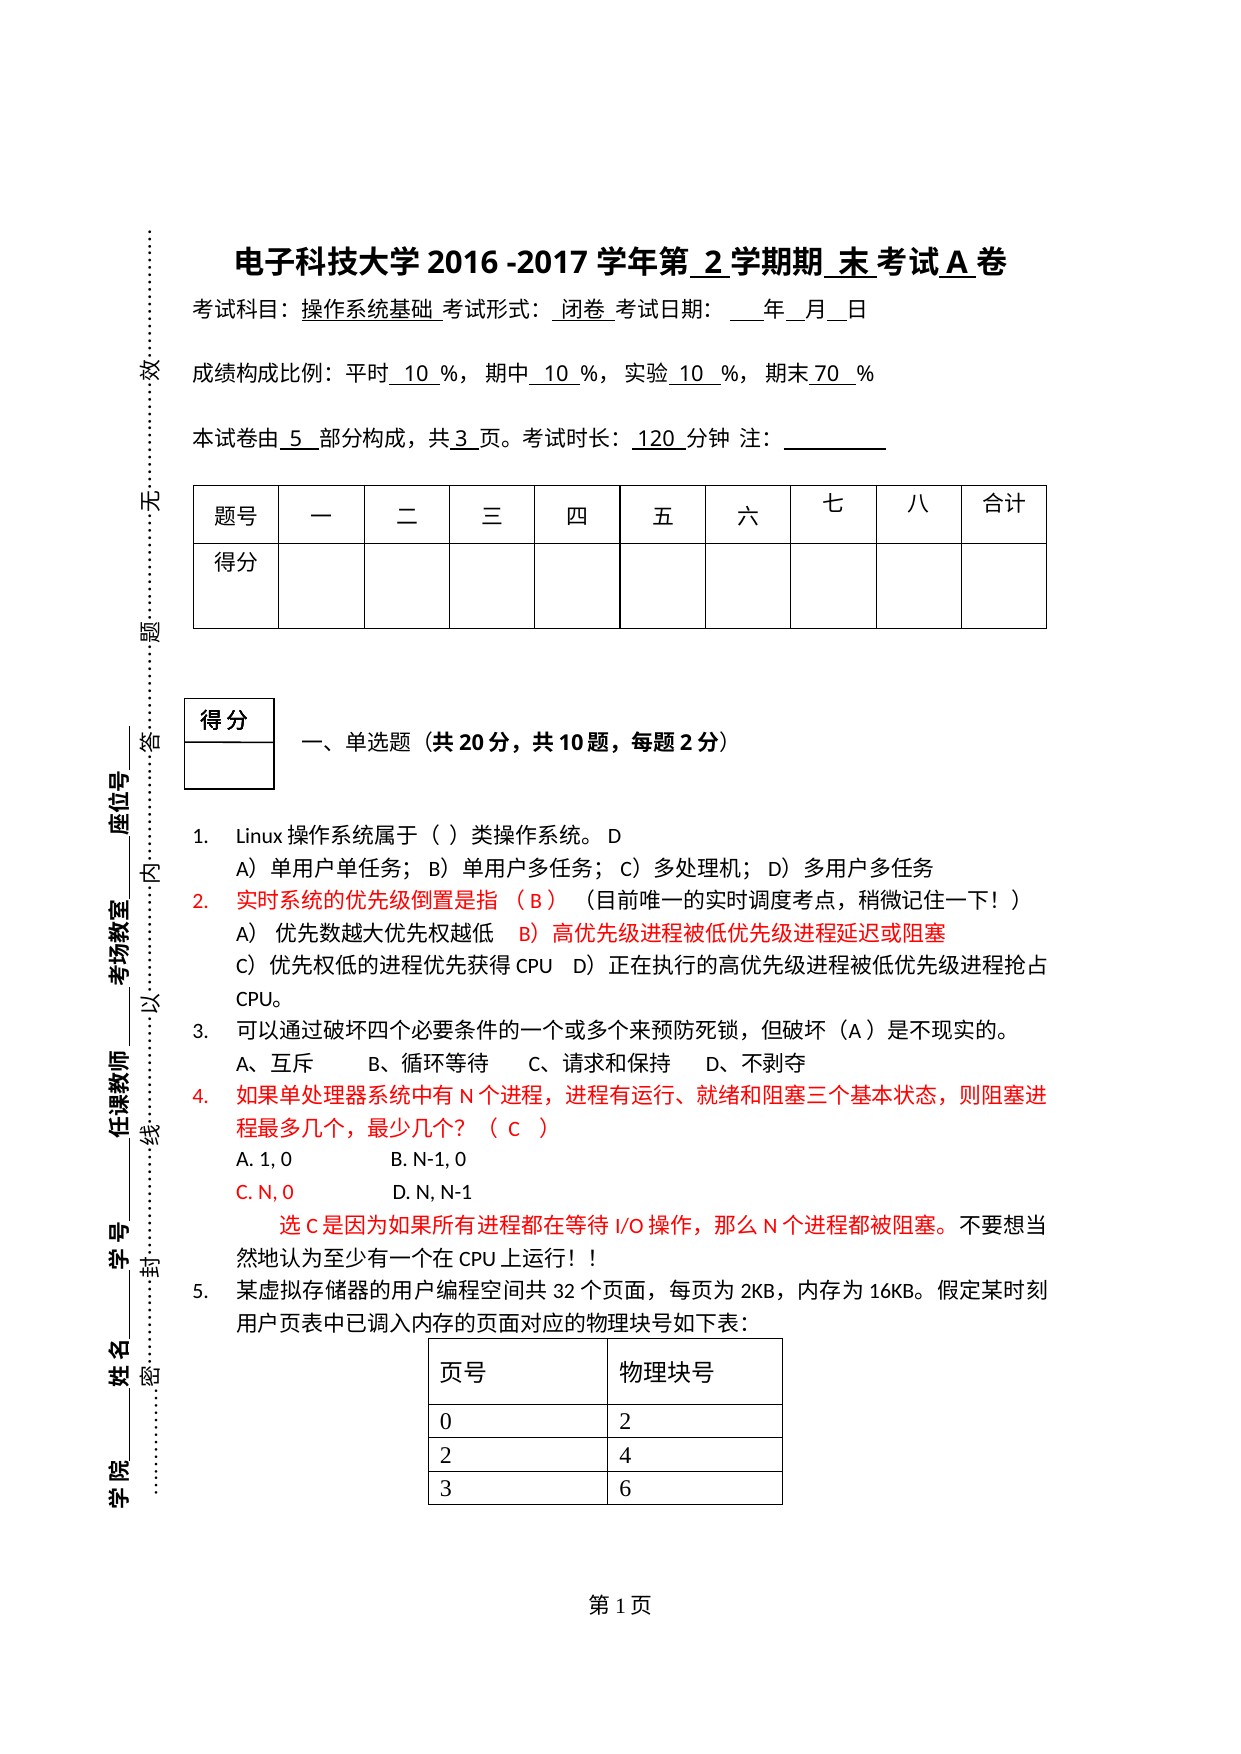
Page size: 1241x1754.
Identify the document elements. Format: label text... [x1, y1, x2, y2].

table_cell [791, 544, 876, 628]
list C. N, 0 D. N, N-1 [236, 1175, 1048, 1208]
table_cell 4 [608, 1438, 782, 1471]
list 选C是因为如果所有进程都在等待I/O操作，那么N个进程都被阻塞。不要想当然地认为至少有一个在CPU上运行！！ [236, 1208, 1048, 1273]
list Linux操作系统属于（ ）类操作系统。 D [192, 818, 1048, 850]
list 某虚拟存储器的用户编程空间共32个页面，每页为2KB，内存为16KB。假定某时刻用户页表中已调入内存的页面对应的物理块号如下表： [192, 1273, 1048, 1338]
table_cell [365, 544, 449, 628]
text 电子科技大学2016 -2017 学年第 2 学期期 末 考试 A 卷 [192, 227, 1048, 292]
table_cell [877, 544, 961, 628]
table_header 页号 [429, 1339, 607, 1404]
table_cell [706, 544, 790, 628]
table_header 一 [279, 486, 364, 543]
table_header 八 [877, 486, 961, 543]
list 如果单处理器系统中有N个进程，进程有运行、就绪和阻塞三个基本状态，则阻塞进程最多几个，最少几个？（ C ） [192, 1078, 1048, 1143]
text 本试卷由 5 部分构成，共 3 页。考试时长： 120 分钟 注： [192, 420, 1048, 453]
list C）优先权低的进程优先获得CPU D）正在执行的高优先级进程被低优先级进程抢占CPU。 [236, 948, 1048, 1013]
table_header 五 [621, 486, 705, 543]
table_cell [962, 544, 1046, 628]
text 一、单选题（共20分，共10题，每题2 分） [275, 724, 1048, 757]
table_cell [279, 544, 364, 628]
list A）单用户单任务； B）单用户多任务； C）多处理机； D）多用户多任务 [236, 850, 1048, 883]
table_cell [535, 544, 619, 628]
table_header 三 [450, 486, 534, 543]
list A） 优先数越大优先权越低 B）高优先级进程被低优先级进程延迟或阻塞 [236, 915, 1048, 948]
table_header 二 [365, 486, 449, 543]
table_cell 6 [608, 1472, 782, 1504]
table_header 合计 [962, 486, 1046, 543]
list 可以通过破坏四个必要条件的一个或多个来预防死锁，但破坏（A ）是不现实的。 [192, 1013, 1048, 1045]
table_cell 2 [429, 1438, 607, 1471]
table_cell [621, 544, 705, 628]
table_header 六 [706, 486, 790, 543]
table_header 四 [535, 486, 619, 543]
table_header 七 [791, 486, 876, 543]
table_cell 2 [608, 1405, 782, 1437]
list A、互斥 B、循环等待 C、请求和保持 D、不剥夺 [236, 1045, 1048, 1078]
text 成绩构成比例：平时 10 %， 期中 10 %， 实验 10 %， 期末 70 % [192, 356, 1048, 389]
table_cell 0 [429, 1405, 607, 1437]
list A. 1, 0 B. N-1, 0 [236, 1143, 1048, 1175]
table_cell [450, 544, 534, 628]
table_header 物理块号 [608, 1339, 782, 1404]
text 考试科目：操作系统基础 考试形式： 闭卷 考试日期： 年 月 日 [192, 292, 1048, 324]
table_cell 得分 [194, 544, 278, 628]
table_header 题号 [194, 486, 278, 543]
list 实时系统的优先级倒置是指 （ B ） （目前唯一的实时调度考点，稍微记住一下！） [192, 883, 1048, 915]
table_cell 3 [429, 1472, 607, 1504]
